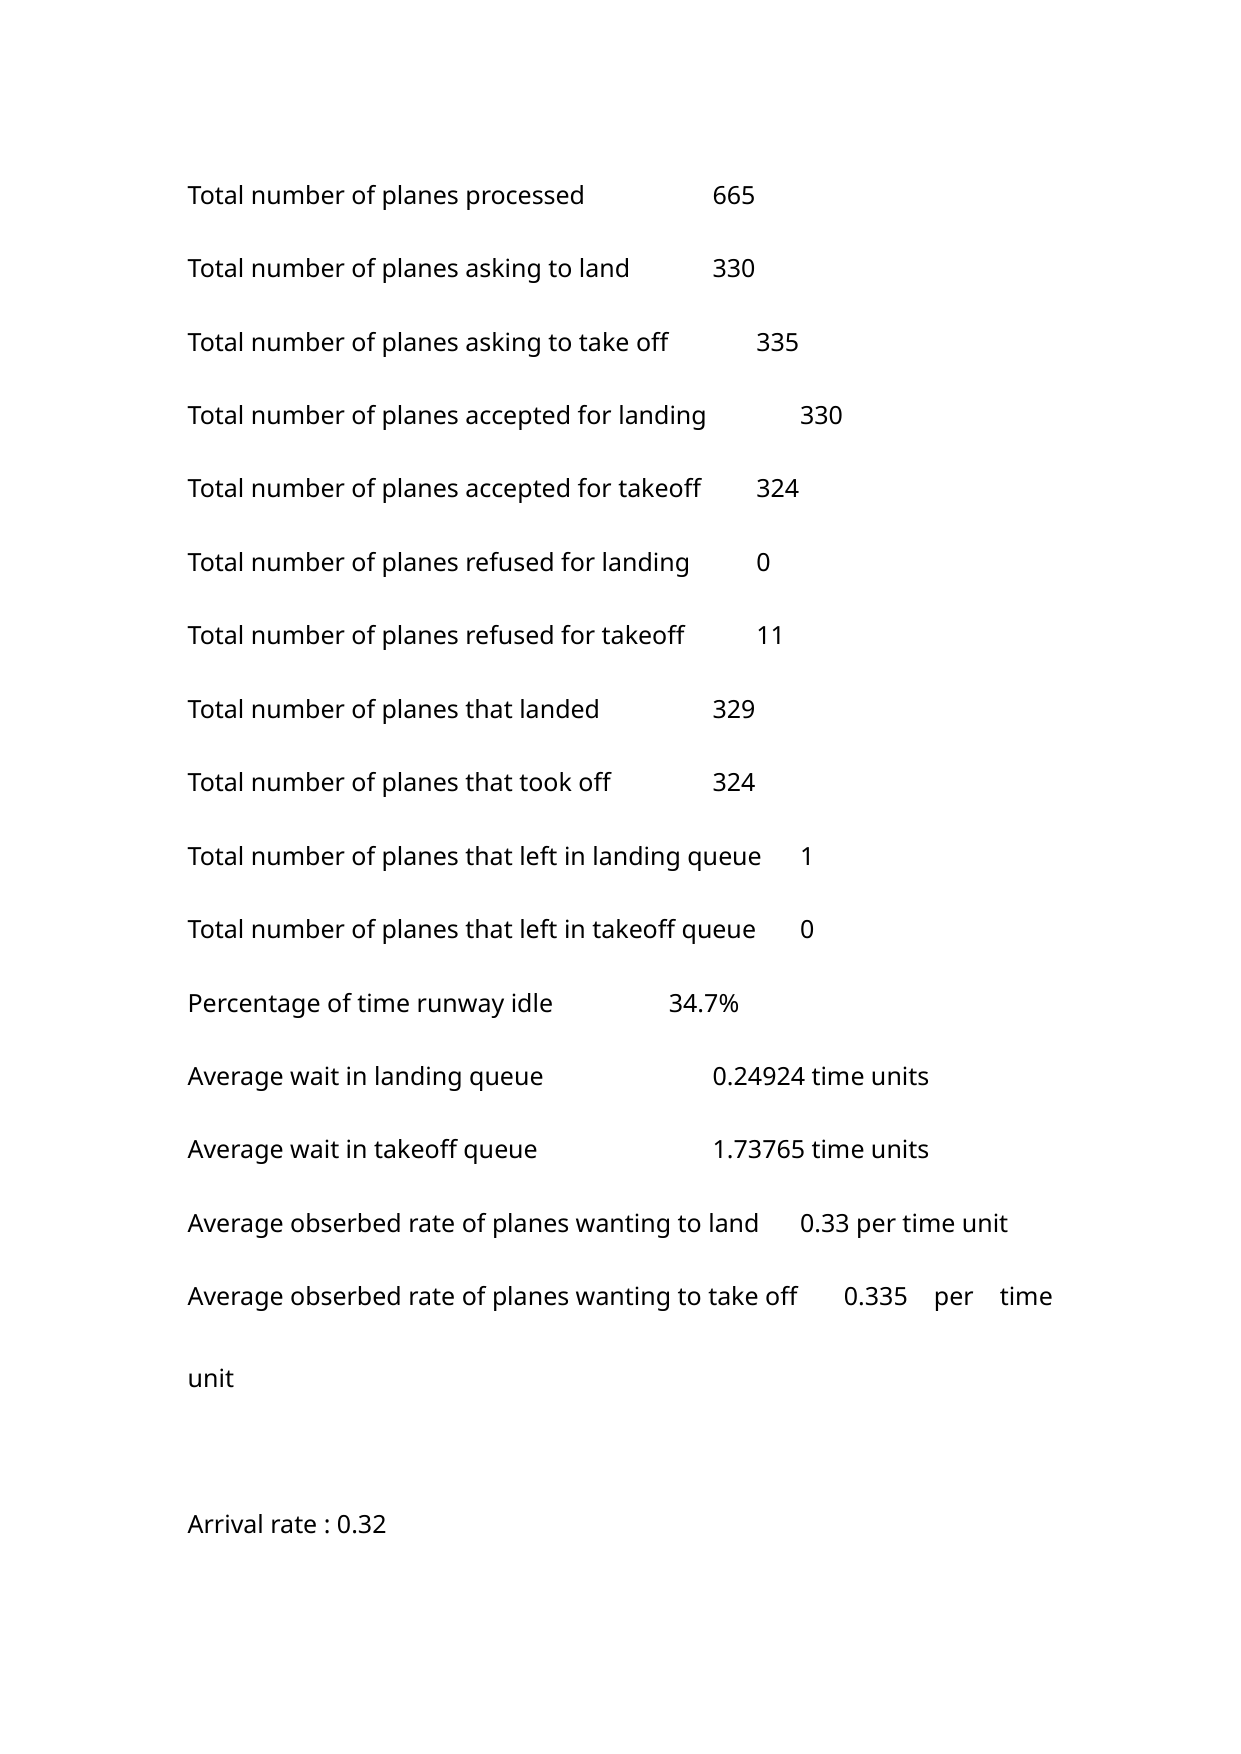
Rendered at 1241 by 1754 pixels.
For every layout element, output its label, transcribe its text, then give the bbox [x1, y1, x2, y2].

text Total number of planes processed 665 [187, 162, 1053, 227]
text Total number of planes refused for takeoff 11 [187, 603, 1053, 668]
text Total number of planes that left in takeoff queue 0 [187, 896, 1053, 961]
text Total number of planes accepted for takeoff 324 [187, 456, 1053, 521]
text Total number of planes that left in landing queue 1 [187, 823, 1053, 888]
text Average obserbed rate of planes wanting to take off 0.335 per time unit [187, 1263, 1053, 1410]
text Total number of planes accepted for landing 330 [187, 382, 1053, 447]
text Total number of planes that took off 324 [187, 749, 1053, 814]
text Total number of planes refused for landing 0 [187, 529, 1053, 594]
text Arrival rate : 0.32 [187, 1492, 1053, 1557]
text Total number of planes asking to take off 335 [187, 309, 1053, 374]
text Total number of planes that landed 329 [187, 676, 1053, 741]
text Total number of planes asking to land 330 [187, 235, 1053, 300]
text Percentage of time runway idle 34.7% [187, 970, 1053, 1035]
text Average wait in landing queue 0.24924 time units [187, 1043, 1053, 1108]
text Average obserbed rate of planes wanting to land 0.33 per time unit [187, 1190, 1053, 1255]
text Average wait in takeoff queue 1.73765 time units [187, 1117, 1053, 1182]
